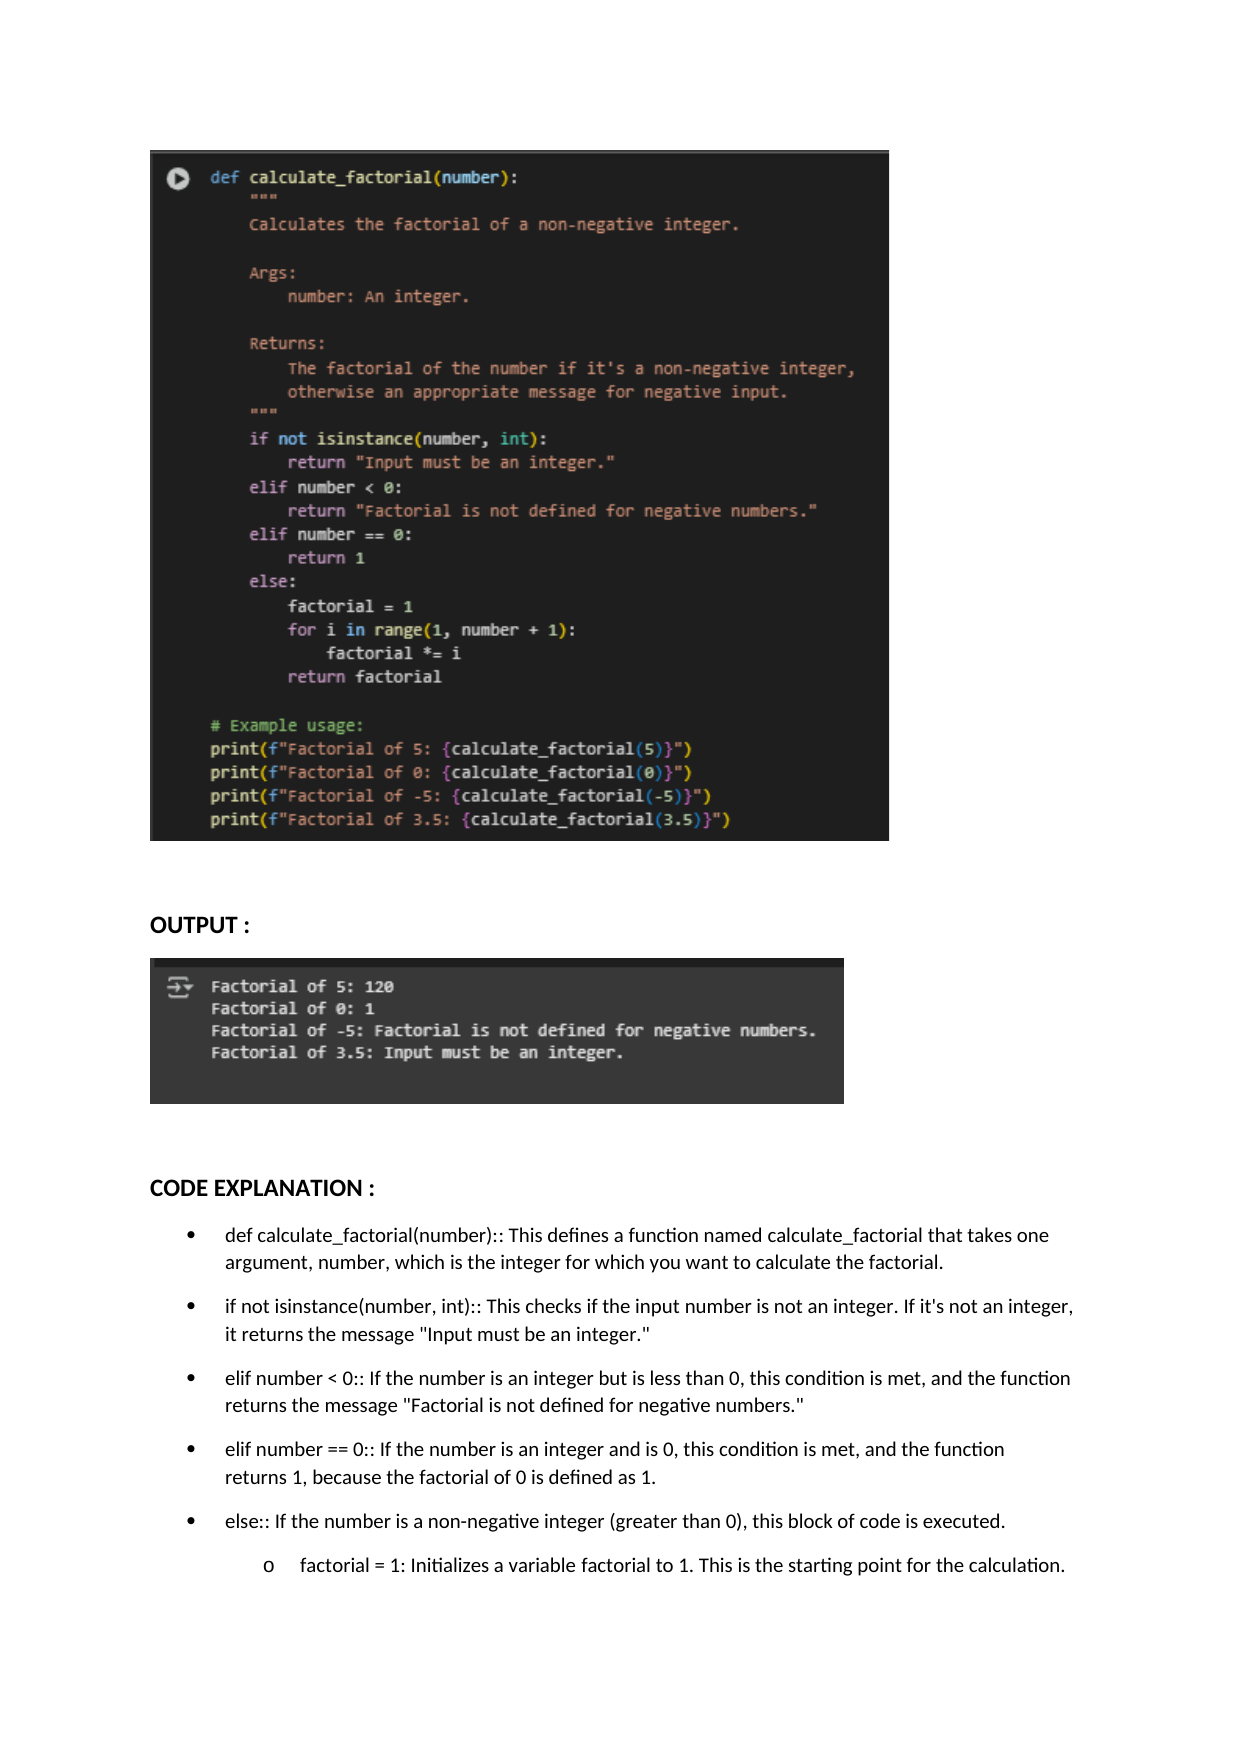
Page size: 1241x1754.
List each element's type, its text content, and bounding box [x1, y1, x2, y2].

text CODE EXPLANATION : [150, 1172, 1090, 1203]
picture [150, 958, 844, 1104]
list if not isinstance(number, int):: This checks if the input number is not an integer. If it's not an integer, it returns the message "Input must be an integer." [187, 1293, 1090, 1346]
picture [150, 150, 890, 841]
list def calculate_factorial(number):: This defines a function named calculate_factorial that takes one argument, number, which is the integer for which you want to calculate the factorial. [187, 1222, 1090, 1275]
text OUTPUT : [150, 909, 1090, 940]
list elif number < 0:: If the number is an integer but is less than 0, this condition is met, and the function returns the message "Factorial is not defined for negative numbers." [187, 1365, 1090, 1418]
list elif number == 0:: If the number is an integer and is 0, this condition is met, and the function returns 1, because the factorial of 0 is defined as 1. [187, 1436, 1090, 1489]
list factorial = 1: Initializes a variable factorial to 1. This is the starting point for the calculation. [262, 1552, 1090, 1578]
list else:: If the number is a non-negative integer (greater than 0), this block of code is executed. [187, 1508, 1090, 1533]
